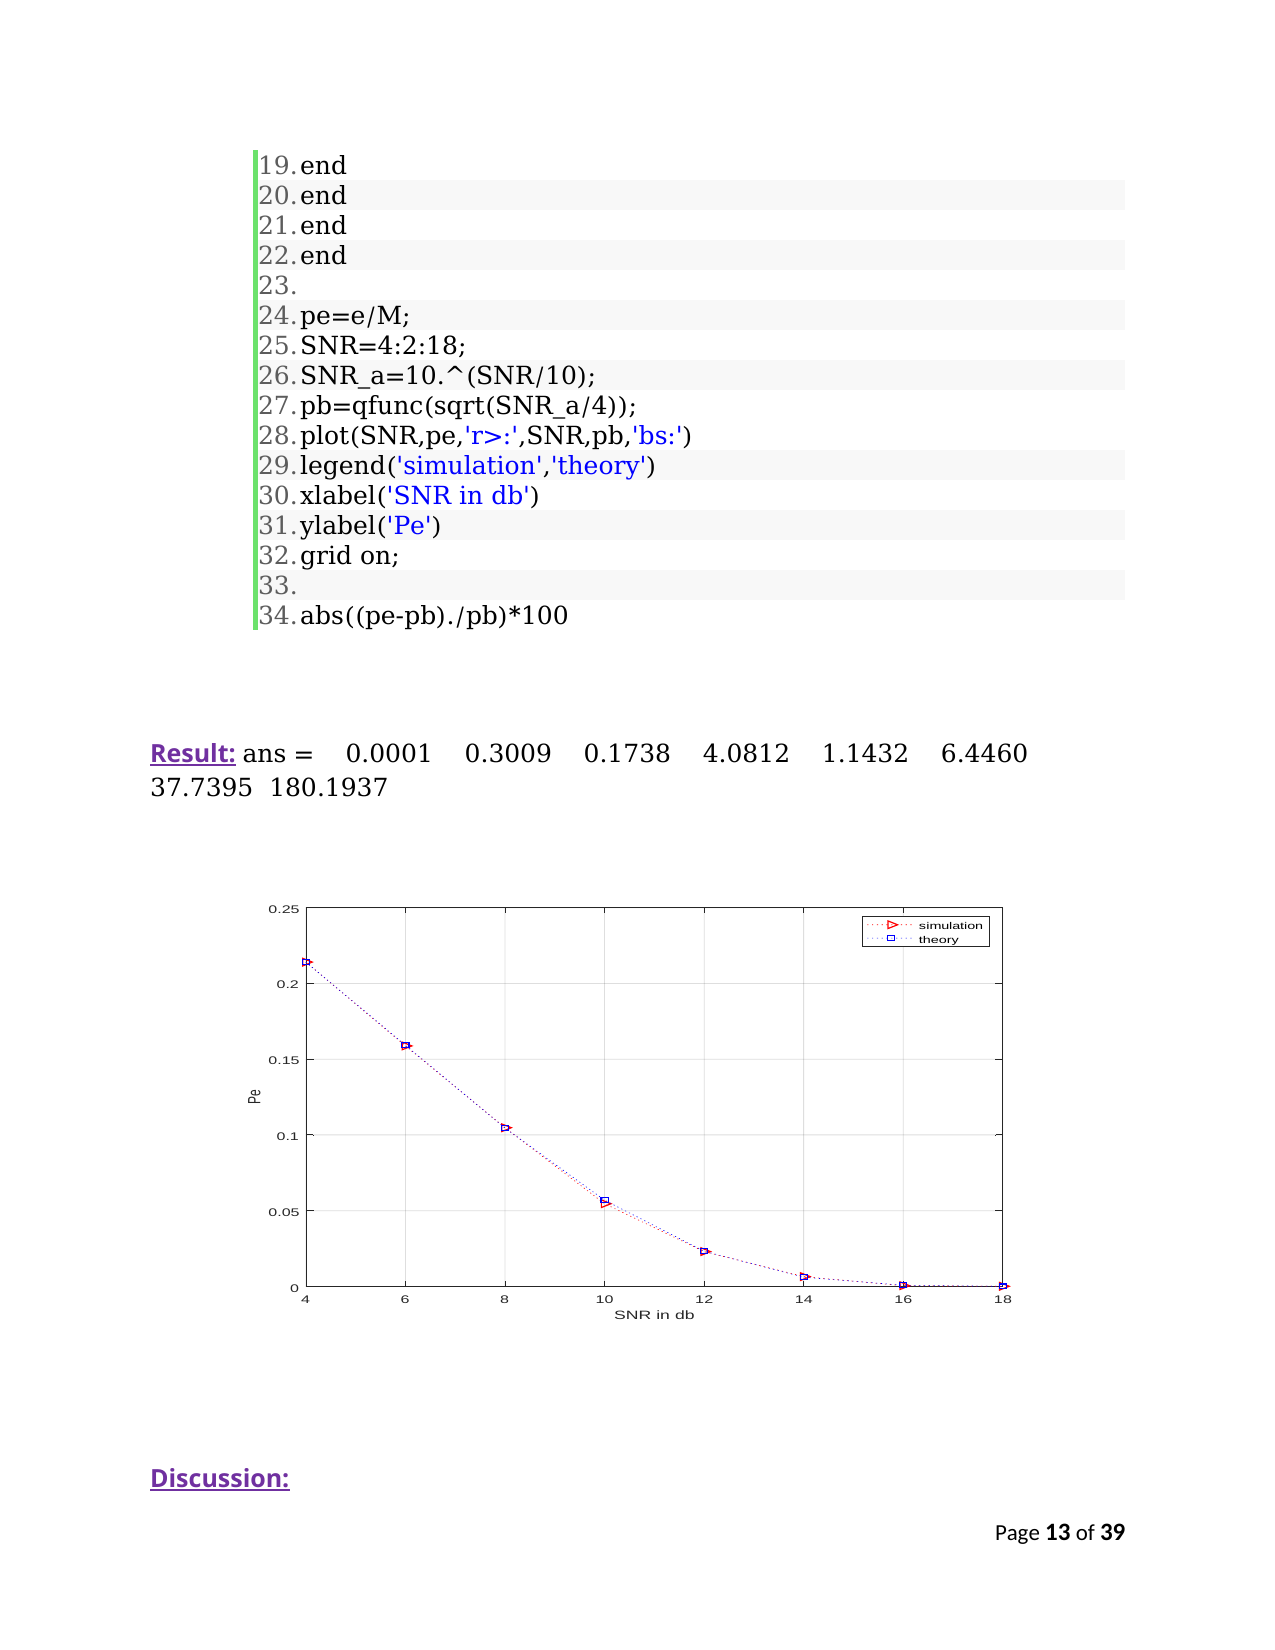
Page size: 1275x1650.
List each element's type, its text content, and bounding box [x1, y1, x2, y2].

list end [258, 180, 1125, 210]
list grid on; [258, 540, 1125, 570]
list SNR=4:2:18; [258, 330, 1125, 360]
list SNR_a=10.^(SNR/10); [258, 360, 1125, 390]
list abs((pe-pb)./pb)*100 [258, 600, 1125, 630]
list legend('simulation','theory') [258, 450, 1125, 480]
text Result: ans = 0.0001 0.3009 0.1738 4.0812 1.1432 6.4460 37.7395 180.1937 [150, 735, 1125, 801]
list end [258, 210, 1125, 240]
list plot(SNR,pe,'r>:',SNR,pb,'bs:') [258, 420, 1125, 450]
list end [258, 150, 1125, 180]
list end [258, 240, 1125, 270]
list pe=e/M; [258, 300, 1125, 330]
list ylabel('Pe') [258, 510, 1125, 540]
text Discussion: [150, 1460, 1125, 1494]
list pb=qfunc(sqrt(SNR_a/4)); [258, 390, 1125, 420]
list xlabel('SNR in db') [258, 480, 1125, 510]
